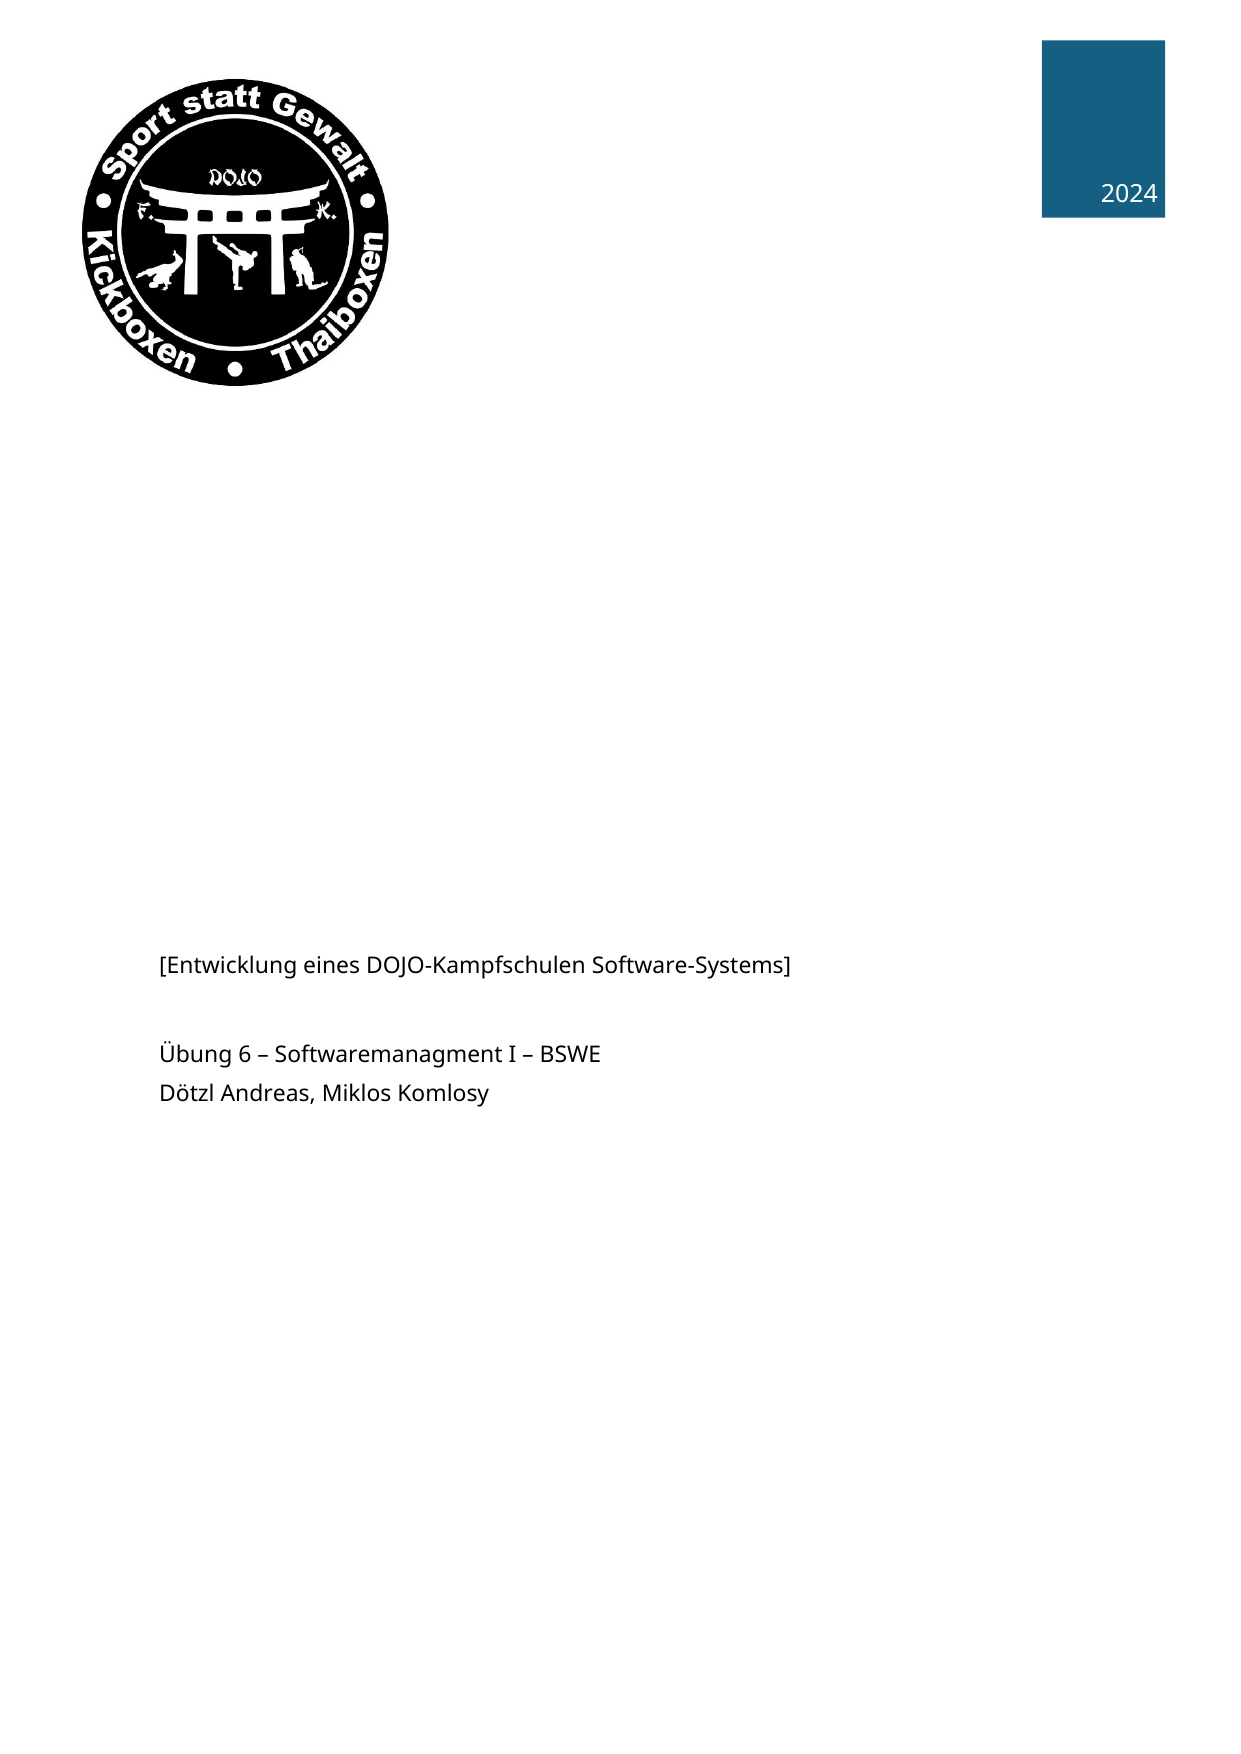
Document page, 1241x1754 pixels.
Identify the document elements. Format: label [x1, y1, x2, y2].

picture [75, 75, 391, 384]
